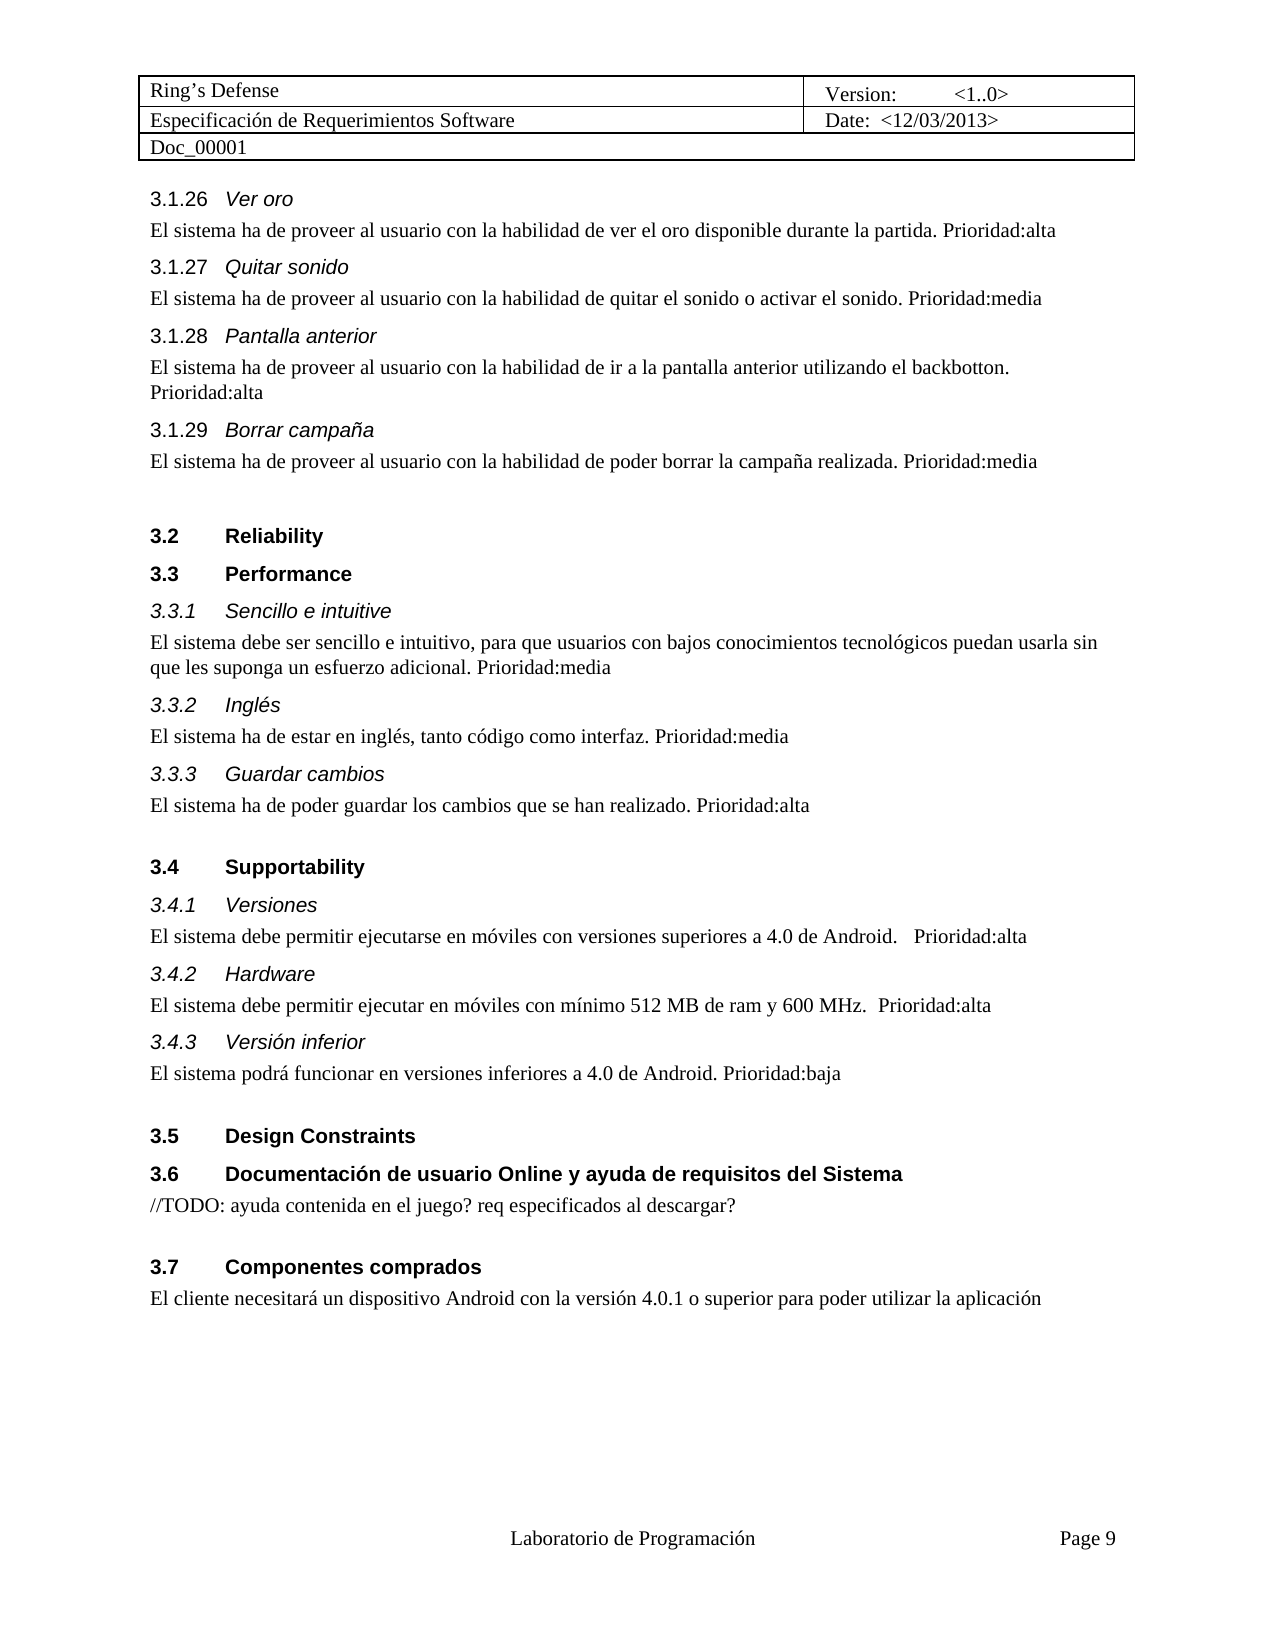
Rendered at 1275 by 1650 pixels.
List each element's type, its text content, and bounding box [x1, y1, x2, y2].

text El cliente necesitará un dispositivo Android con la versión 4.0.1 o superior para poder utilizar la aplicación [150, 1285, 1125, 1310]
text El sistema debe permitir ejecutar en móviles con mínimo 512 MB de ram y 600 MHz. Prioridad:alta [150, 992, 1125, 1017]
text El sistema ha de poder guardar los cambios que se han realizado. Prioridad:alta [150, 792, 1125, 817]
subtitle Guardar cambios [150, 760, 1125, 785]
subtitle Performance [150, 560, 1125, 585]
subtitle Sencillo e intuitive [150, 598, 1125, 623]
text El sistema ha de proveer al usuario con la habilidad de ver el oro disponible durante la partida. Prioridad:alta [150, 217, 1125, 242]
subtitle Quitar sonido [150, 254, 1125, 279]
subtitle Ver oro [150, 185, 1125, 210]
subtitle Versión inferior [150, 1029, 1125, 1054]
subtitle Versiones [150, 892, 1125, 917]
subtitle Componentes comprados [150, 1254, 1125, 1279]
subtitle Hardware [150, 960, 1125, 985]
subtitle Inglés [150, 692, 1125, 717]
text El sistema debe ser sencillo e intuitivo, para que usuarios con bajos conocimientos tecnológicos puedan usarla sin que les suponga un esfuerzo adicional. Prioridad:media [150, 629, 1125, 679]
text El sistema ha de proveer al usuario con la habilidad de quitar el sonido o activar el sonido. Prioridad:media [150, 285, 1125, 310]
subtitle Reliability [150, 523, 1125, 548]
text El sistema debe permitir ejecutarse en móviles con versiones superiores a 4.0 de Android. Prioridad:alta [150, 923, 1125, 948]
text El sistema ha de proveer al usuario con la habilidad de ir a la pantalla anterior utilizando el backbotton. Prioridad:alta [150, 354, 1125, 404]
subtitle Supportability [150, 854, 1125, 879]
text El sistema podrá funcionar en versiones inferiores a 4.0 de Android. Prioridad:baja [150, 1060, 1125, 1085]
subtitle Pantalla anterior [150, 323, 1125, 348]
text //TODO: ayuda contenida en el juego? req especificados al descargar? [150, 1192, 1125, 1217]
subtitle Borrar campaña [150, 417, 1125, 442]
text El sistema ha de proveer al usuario con la habilidad de poder borrar la campaña realizada. Prioridad:media [150, 448, 1125, 473]
subtitle Design Constraints [150, 1123, 1125, 1148]
text El sistema ha de estar en inglés, tanto código como interfaz. Prioridad:media [150, 723, 1125, 748]
subtitle Documentación de usuario Online y ayuda de requisitos del Sistema [150, 1160, 1125, 1185]
